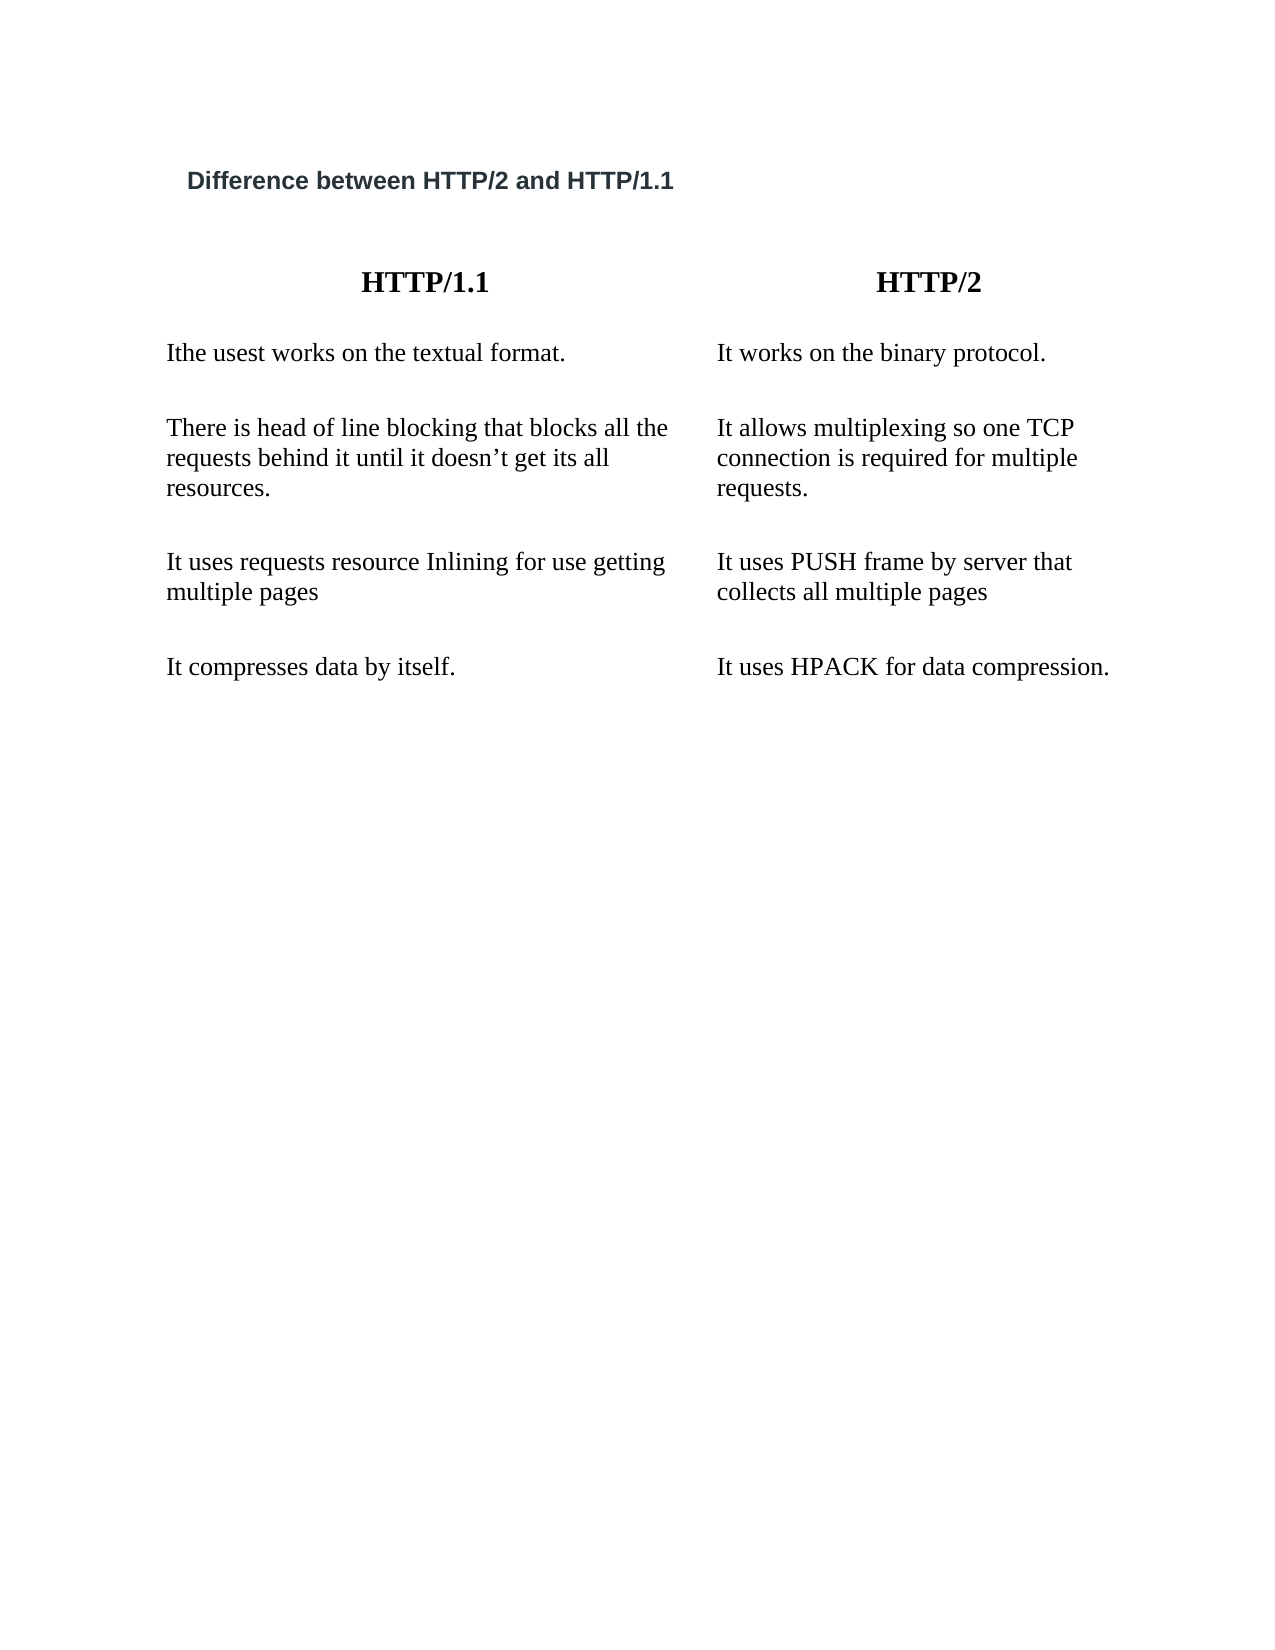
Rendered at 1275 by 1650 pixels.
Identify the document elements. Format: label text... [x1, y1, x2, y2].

table_cell Ithe usest works on the textual format. [150, 315, 701, 389]
table_header HTTP/2 [701, 150, 1157, 315]
table_cell It works on the binary protocol. [701, 315, 1157, 389]
table_cell There is head of line blocking that blocks all the requests behind it until it doesn’t get its all resources. [150, 389, 701, 524]
table_cell It uses PUSH frame by server that collects all multiple pages [701, 524, 1157, 628]
table_cell It allows multiplexing so one TCP connection is required for multiple requests. [701, 389, 1157, 524]
table_cell It uses HPACK for data compression. [701, 629, 1157, 703]
table_cell It uses requests resource Inlining for use getting multiple pages [150, 524, 701, 628]
table_header Difference between HTTP/2 and HTTP/1.1 HTTP/1.1 [150, 150, 701, 315]
table_cell It compresses data by itself. [150, 629, 701, 703]
